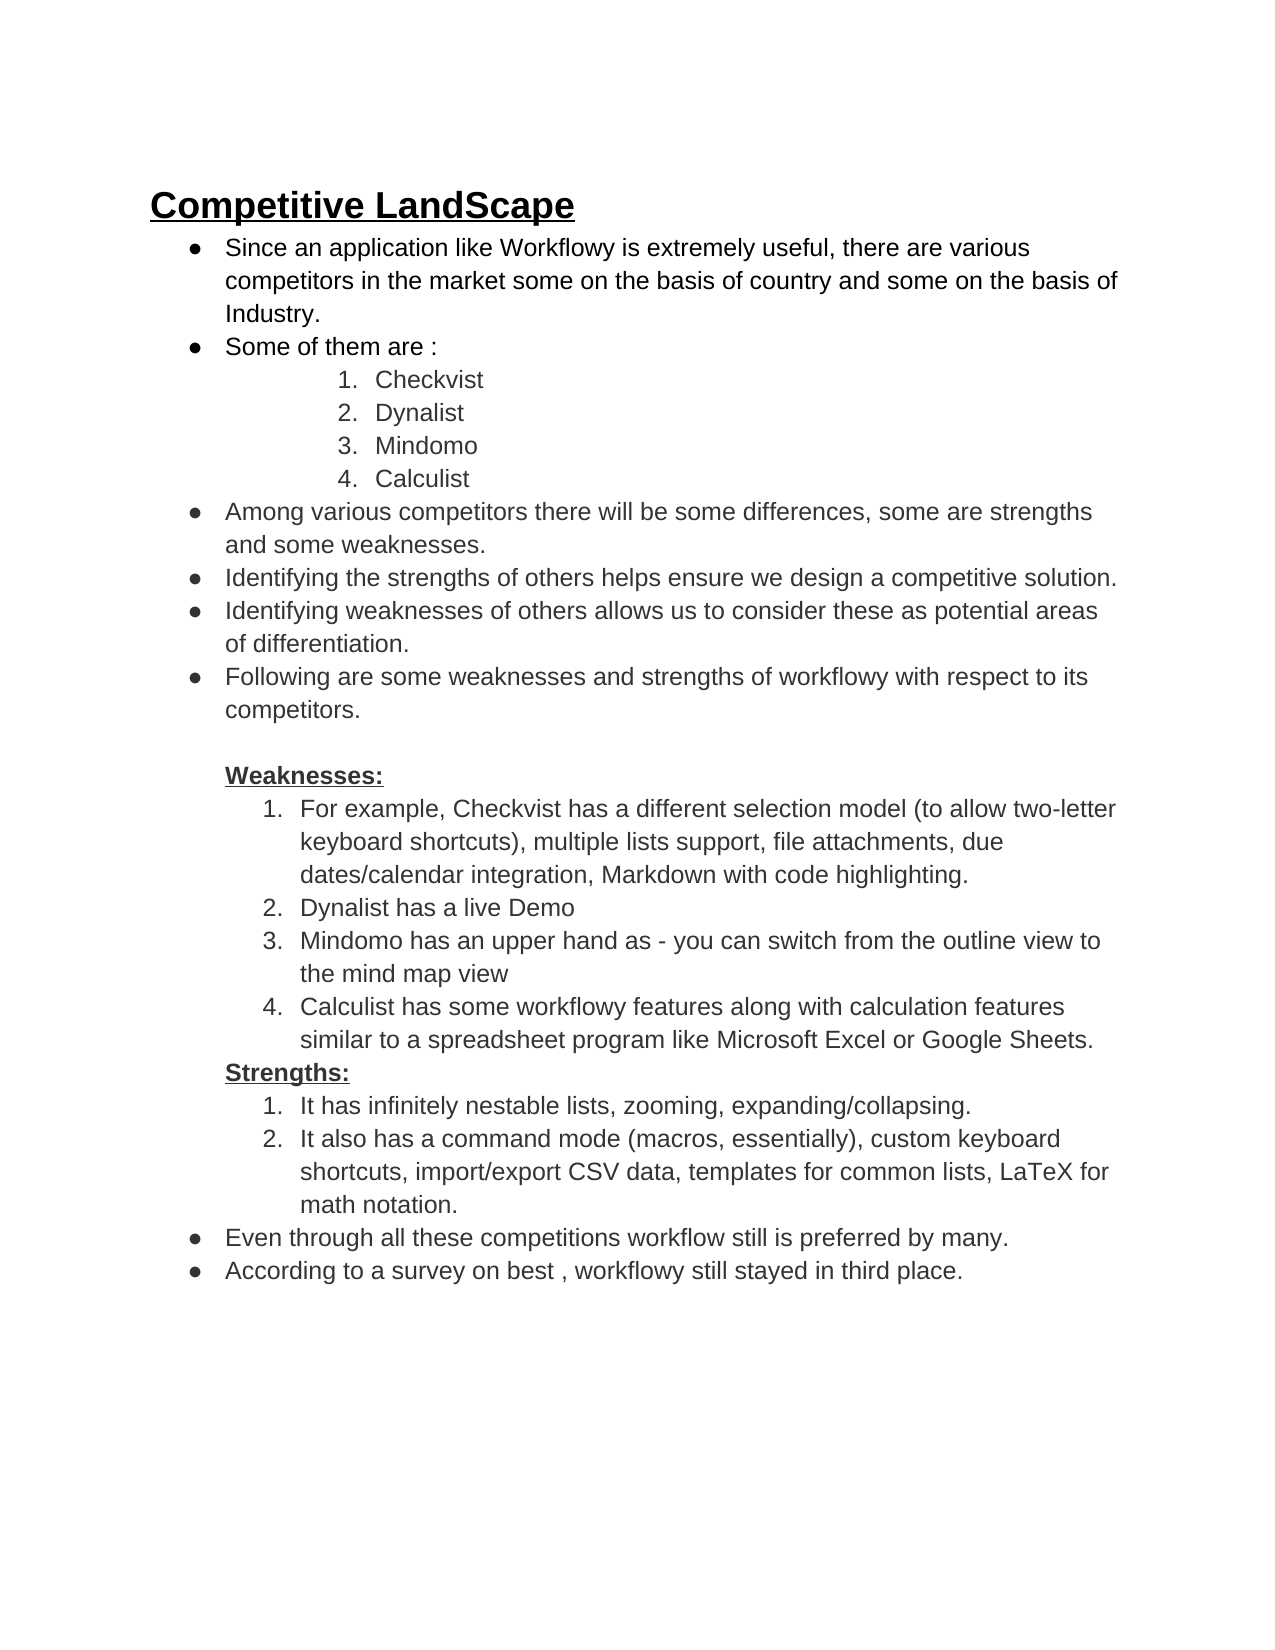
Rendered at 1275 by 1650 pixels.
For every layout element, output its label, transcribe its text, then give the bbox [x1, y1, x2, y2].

list Dynalist [337, 398, 1125, 426]
list Calculist [337, 464, 1125, 492]
list For example, Checkvist has a different selection model (to allow two-letter keyboard shortcuts), multiple lists support, file attachments, due dates/calendar integration, Markdown with code highlighting. [262, 794, 1125, 889]
list Mindomo has an upper hand as - you can switch from the outline view to the mind map view [262, 926, 1125, 988]
list It has infinitely nestable lists, zooming, expanding/collapsing. [262, 1091, 1125, 1120]
list Some of them are : [187, 332, 1125, 360]
list Calculist has some workflowy features along with calculation features similar to a spreadsheet program like Microsoft Excel or Google Sheets. [262, 992, 1125, 1054]
list It also has a command mode (macros, essentially), custom keyboard shortcuts, import/export CSV data, templates for common lists, LaTeX for math notation. [262, 1124, 1125, 1219]
list Identifying weaknesses of others allows us to consider these as potential areas of differentiation. [187, 596, 1125, 658]
text Competitive LandScape [150, 183, 1125, 226]
list Dynalist has a live Demo [262, 893, 1125, 922]
text Strengths: [150, 1058, 1125, 1087]
list Among various competitors there will be some differences, some are strengths and some weaknesses. [187, 497, 1125, 558]
list Even through all these competitions workflow still is preferred by many. [187, 1223, 1125, 1252]
list Identifying the strengths of others helps ensure we design a competitive solution. [187, 563, 1125, 592]
list Mindomo [337, 431, 1125, 459]
list Since an application like Workflowy is extremely useful, there are various competitors in the market some on the basis of country and some on the basis of Industry. [187, 233, 1125, 327]
list According to a survey on best , workflowy still stayed in third place. [187, 1256, 1125, 1285]
list Checkvist [337, 365, 1125, 393]
text Weaknesses: [150, 761, 1125, 790]
list Following are some weaknesses and strengths of workflowy with respect to its competitors. [187, 662, 1125, 724]
